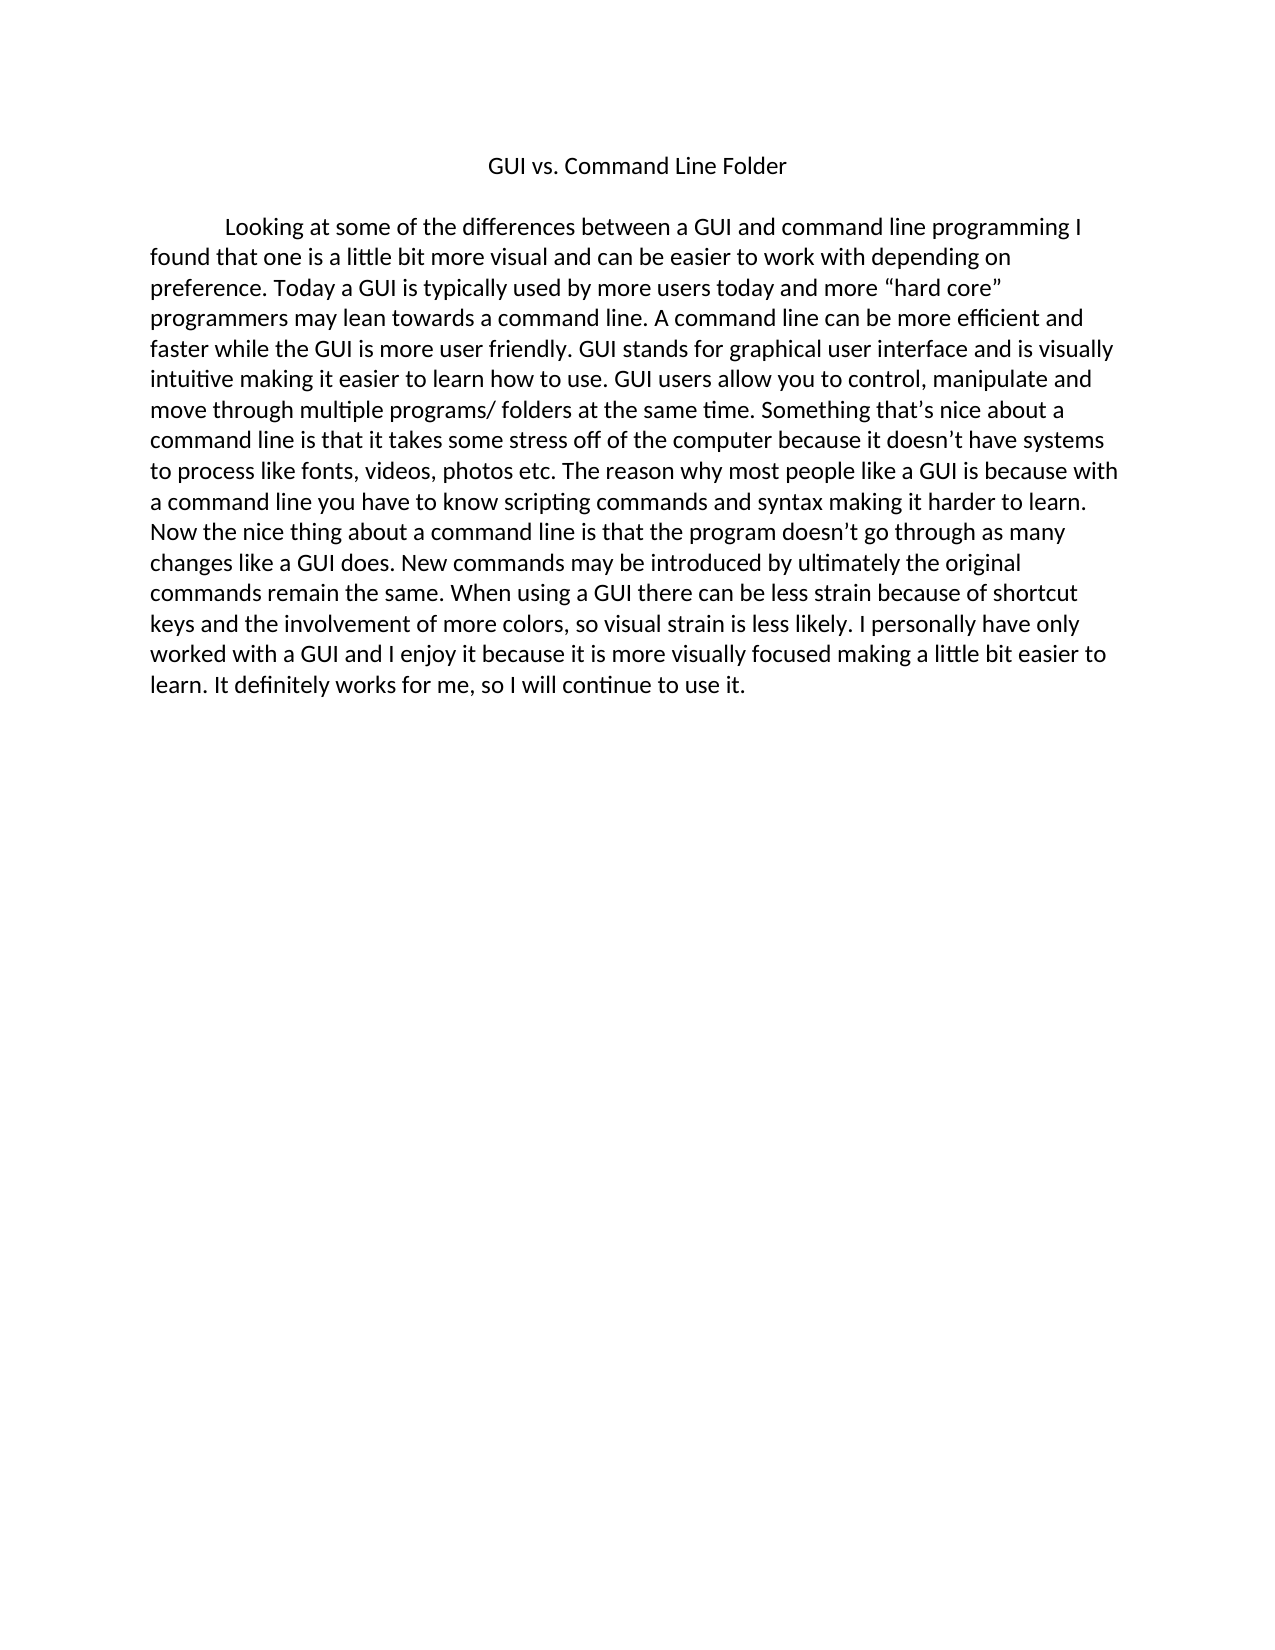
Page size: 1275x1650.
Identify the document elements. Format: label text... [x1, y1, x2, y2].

text Looking at some of the differences between a GUI and command line programming I found that one is a little bit more visual and can be easier to work with depending on preference. Today a GUI is typically used by more users today and more “hard core” programmers may lean towards a command line. A command line can be more efficient and faster while the GUI is more user friendly. GUI stands for graphical user interface and is visually intuitive making it easier to learn how to use. GUI users allow you to control, manipulate and move through multiple programs/ folders at the same time. Something that’s nice about a command line is that it takes some stress off of the computer because it doesn’t have systems to process like fonts, videos, photos etc. The reason why most people like a GUI is because with a command line you have to know scripting commands and syntax making it harder to learn. Now the nice thing about a command line is that the program doesn’t go through as many changes like a GUI does. New commands may be introduced by ultimately the original commands remain the same. When using a GUI there can be less strain because of shortcut keys and the involvement of more colors, so visual strain is less likely. I personally have only worked with a GUI and I enjoy it because it is more visually focused making a little bit easier to learn. It definitely works for me, so I will continue to use it. [150, 211, 1125, 699]
text GUI vs. Command Line Folder [150, 150, 1125, 181]
